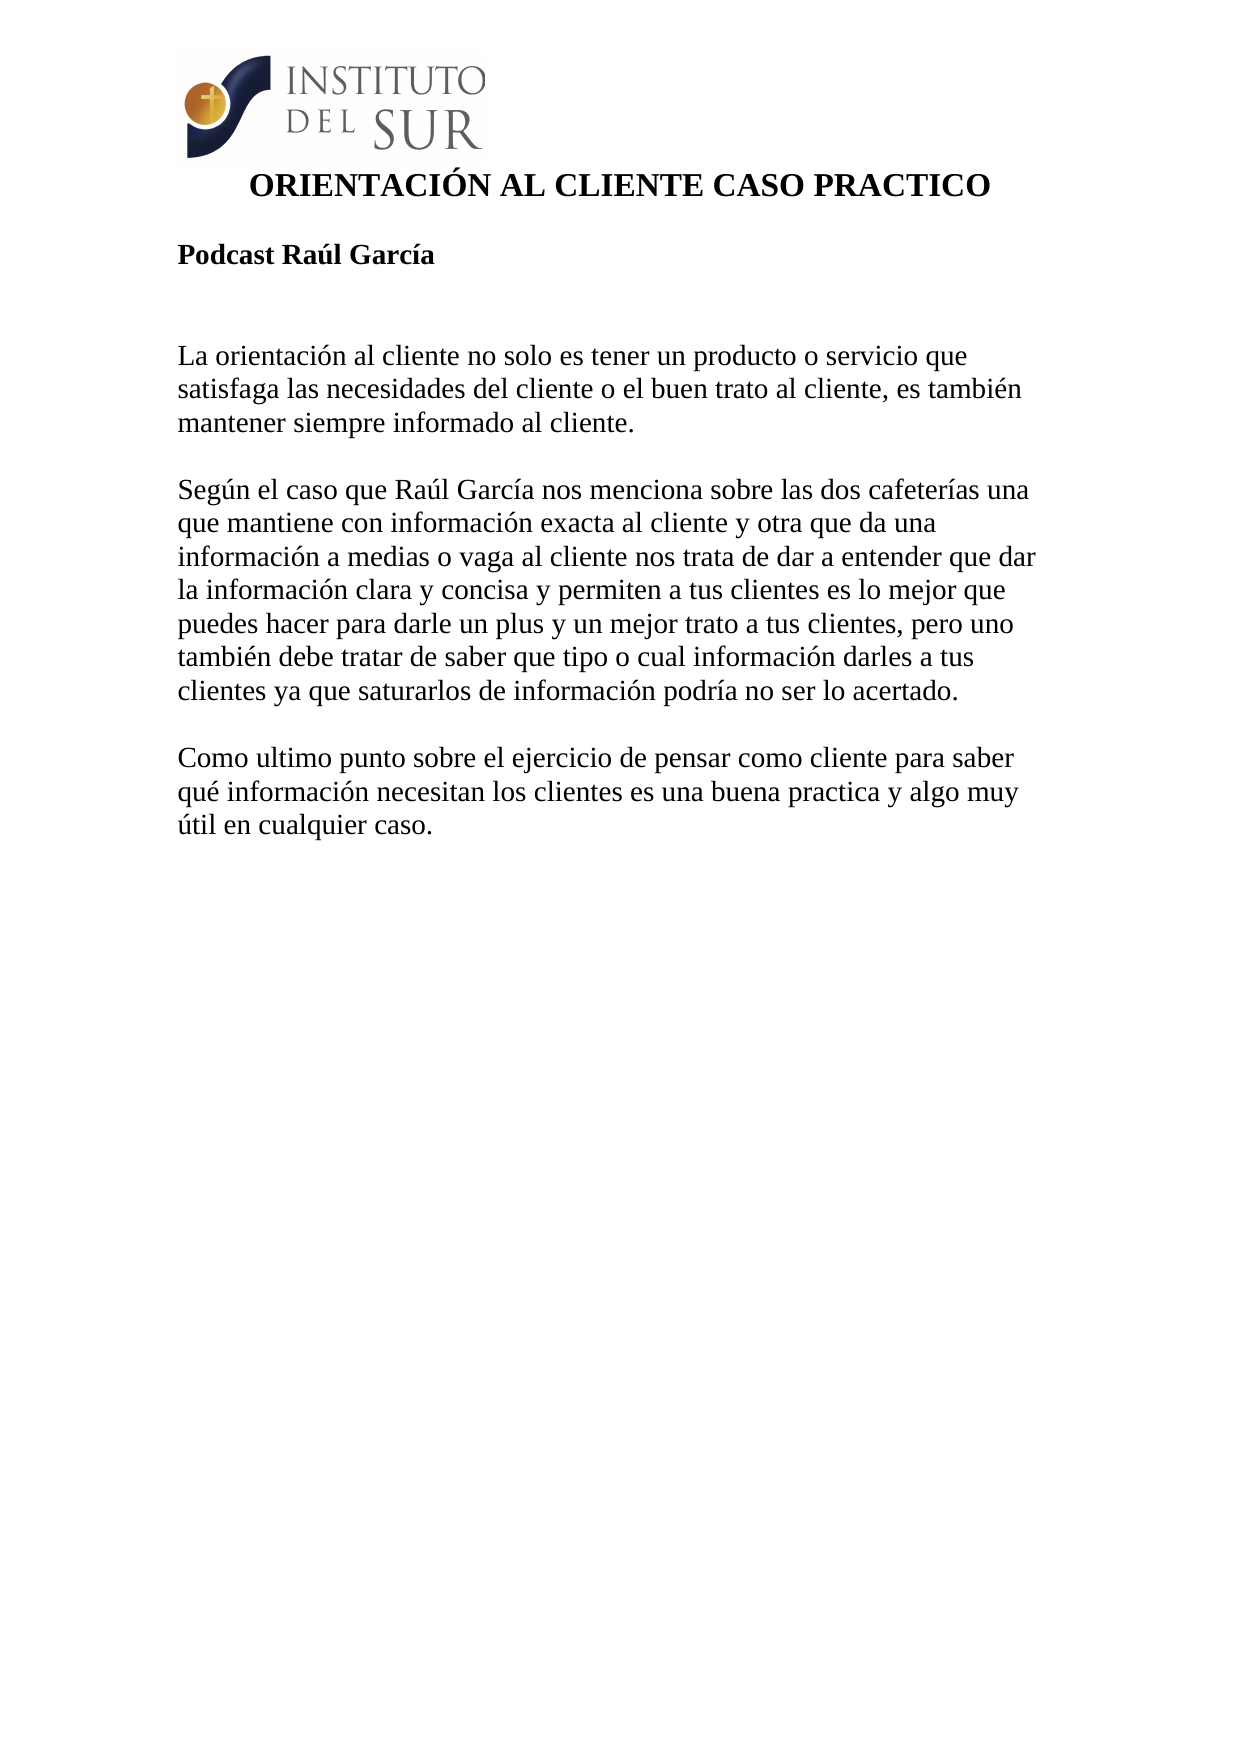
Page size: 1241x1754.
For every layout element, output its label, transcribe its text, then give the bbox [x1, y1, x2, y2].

text ORIENTACIÓN AL CLIENTE CASO PRACTICO [177, 148, 1063, 203]
text Como ultimo punto sobre el ejercicio de pensar como cliente para saber qué información necesitan los clientes es una buena practica y algo muy útil en cualquier caso. [177, 740, 1063, 841]
text Podcast Raúl García [177, 237, 1063, 271]
picture [177, 49, 485, 148]
text La orientación al cliente no solo es tener un producto o servicio que satisfaga las necesidades del cliente o el buen trato al cliente, es también mantener siempre informado al cliente. [177, 338, 1063, 438]
text Según el caso que Raúl García nos menciona sobre las dos cafeterías una que mantiene con información exacta al cliente y otra que da una información a medias o vaga al cliente nos trata de dar a entender que dar la información clara y concisa y permiten a tus clientes es lo mejor que puedes hacer para darle un plus y un mejor trato a tus clientes, pero uno también debe tratar de saber que tipo o cual información darles a tus clientes ya que saturarlos de información podría no ser lo acertado. [177, 472, 1063, 707]
